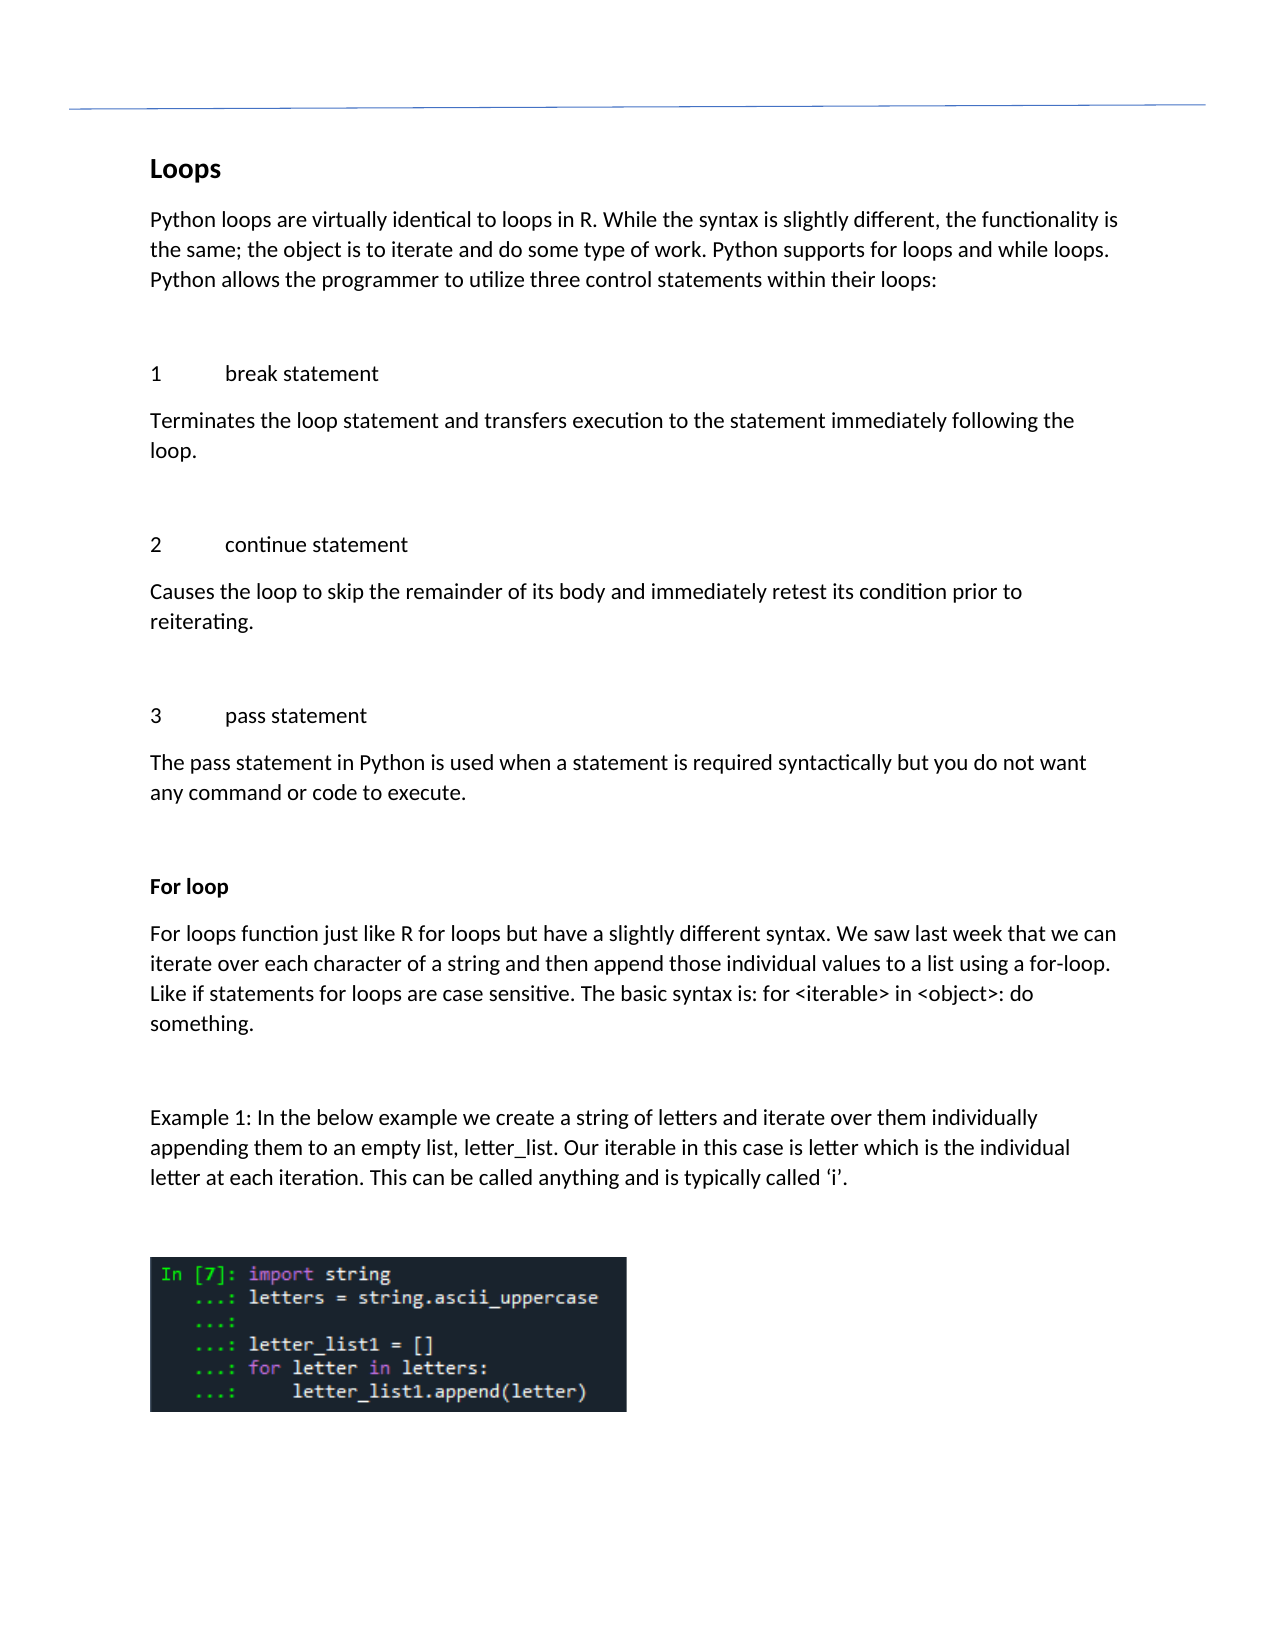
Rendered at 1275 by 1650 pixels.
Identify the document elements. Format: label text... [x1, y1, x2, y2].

text Python loops are virtually identical to loops in R. While the syntax is slightly different, the functionality is the same; the object is to iterate and do some type of work. Python supports for loops and while loops. Python allows the programmer to utilize three control statements within their loops: [150, 205, 1125, 293]
text 2 continue statement [150, 530, 1125, 558]
text Example 1: In the below example we create a string of letters and iterate over them individually appending them to an empty list, letter_list. Our iterable in this case is letter which is the individual letter at each iteration. This can be called anything and is typically called ‘i’. [150, 1103, 1125, 1191]
picture [150, 1257, 627, 1412]
text Loops [150, 150, 1125, 186]
text For loop [150, 872, 1125, 900]
text The pass statement in Python is used when a statement is required syntactically but you do not want any command or code to execute. [150, 748, 1125, 806]
text 3 pass statement [150, 701, 1125, 729]
text For loops function just like R for loops but have a slightly different syntax. We saw last week that we can iterate over each character of a string and then append those individual values to a list using a for-loop. Like if statements for loops are case sensitive. The basic syntax is: for <iterable> in <object>: do something. [150, 919, 1125, 1037]
text 1 break statement [150, 359, 1125, 387]
text Terminates the loop statement and transfers execution to the statement immediately following the loop. [150, 406, 1125, 464]
text Causes the loop to skip the remainder of its body and immediately retest its condition prior to reiterating. [150, 577, 1125, 635]
